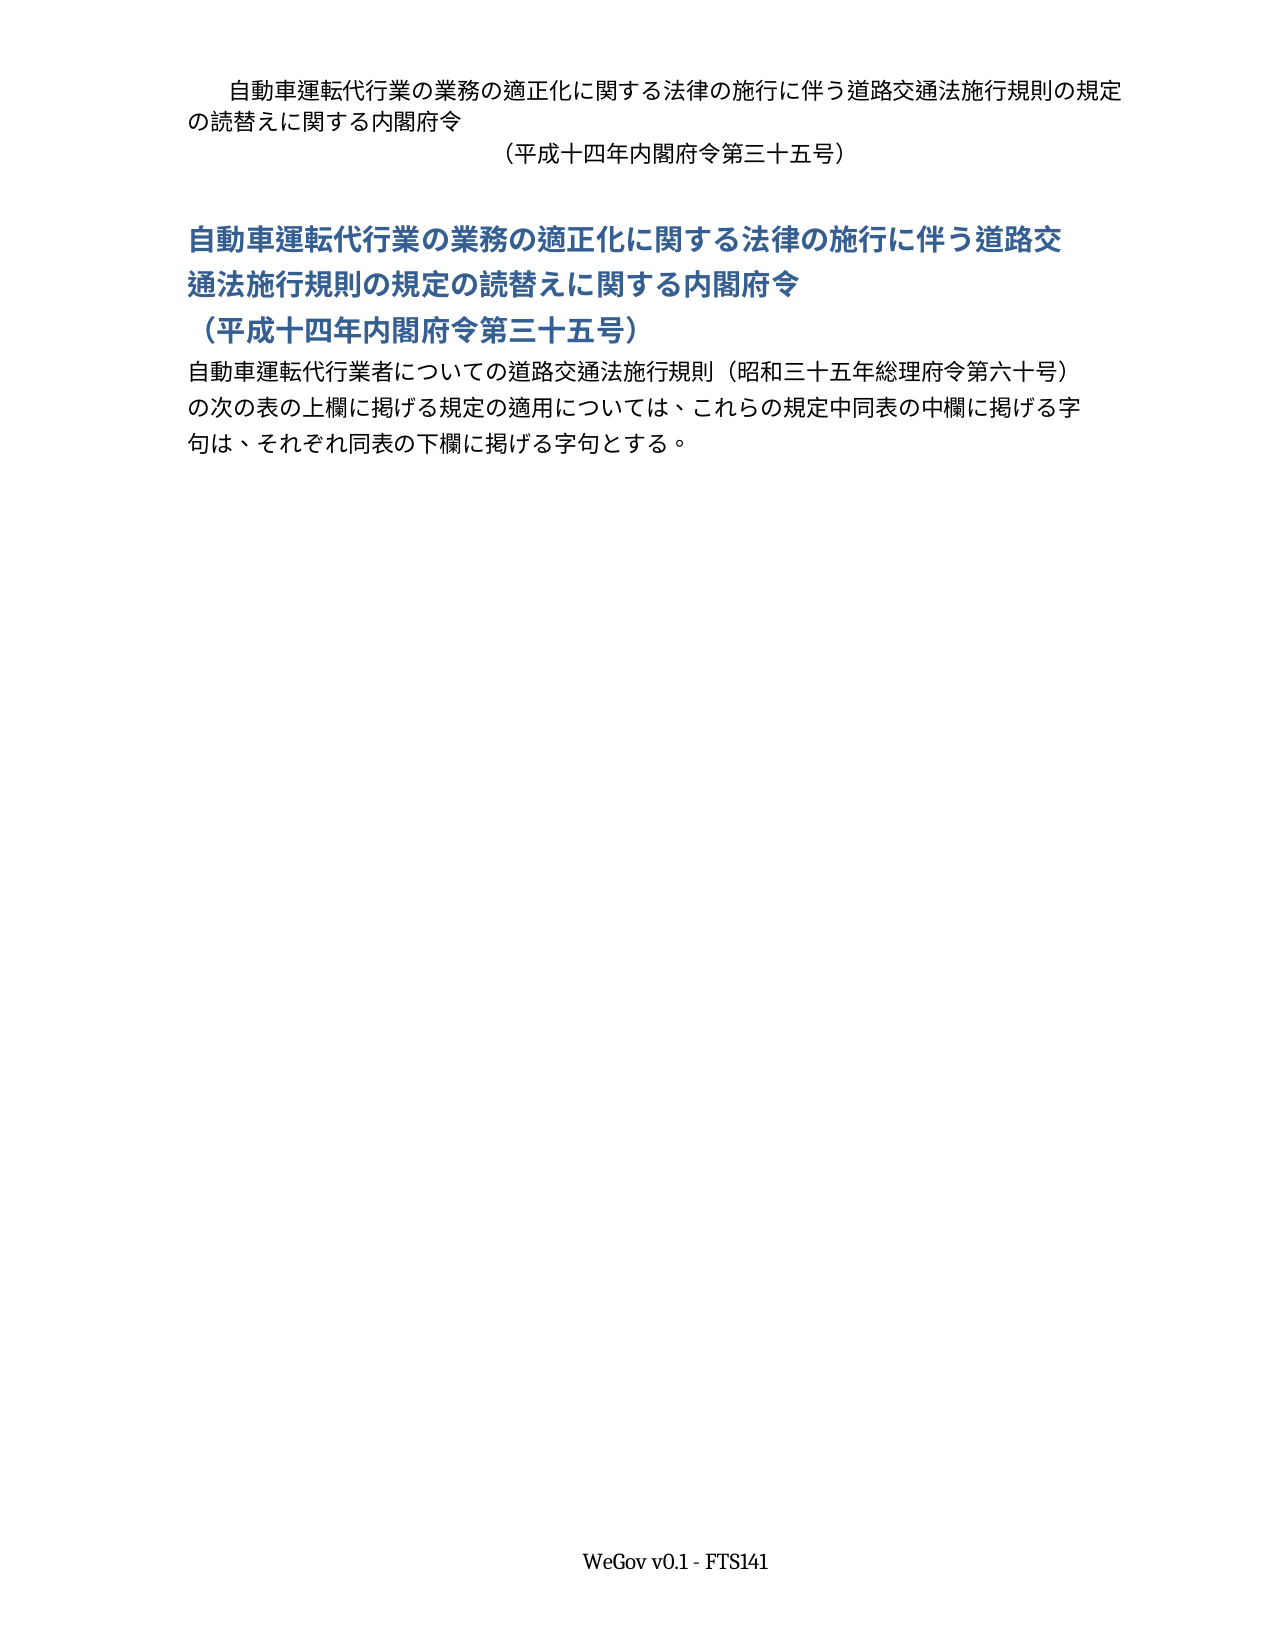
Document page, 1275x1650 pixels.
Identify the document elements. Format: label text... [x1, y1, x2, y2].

subtitle 自動車運転代行業の業務の適正化に関する法律の施行に伴う道路交通法施行規則の規定の読替えに関する内閣府令 （平成十四年内閣府令第三十五号） [187, 219, 1087, 350]
text 自動車運転代行業者についての道路交通法施行規則（昭和三十五年総理府令第六十号）の次の表の上欄に掲げる規定の適用については、これらの規定中同表の中欄に掲げる字句は、それぞれ同表の下欄に掲げる字句とする。 [187, 356, 1087, 459]
